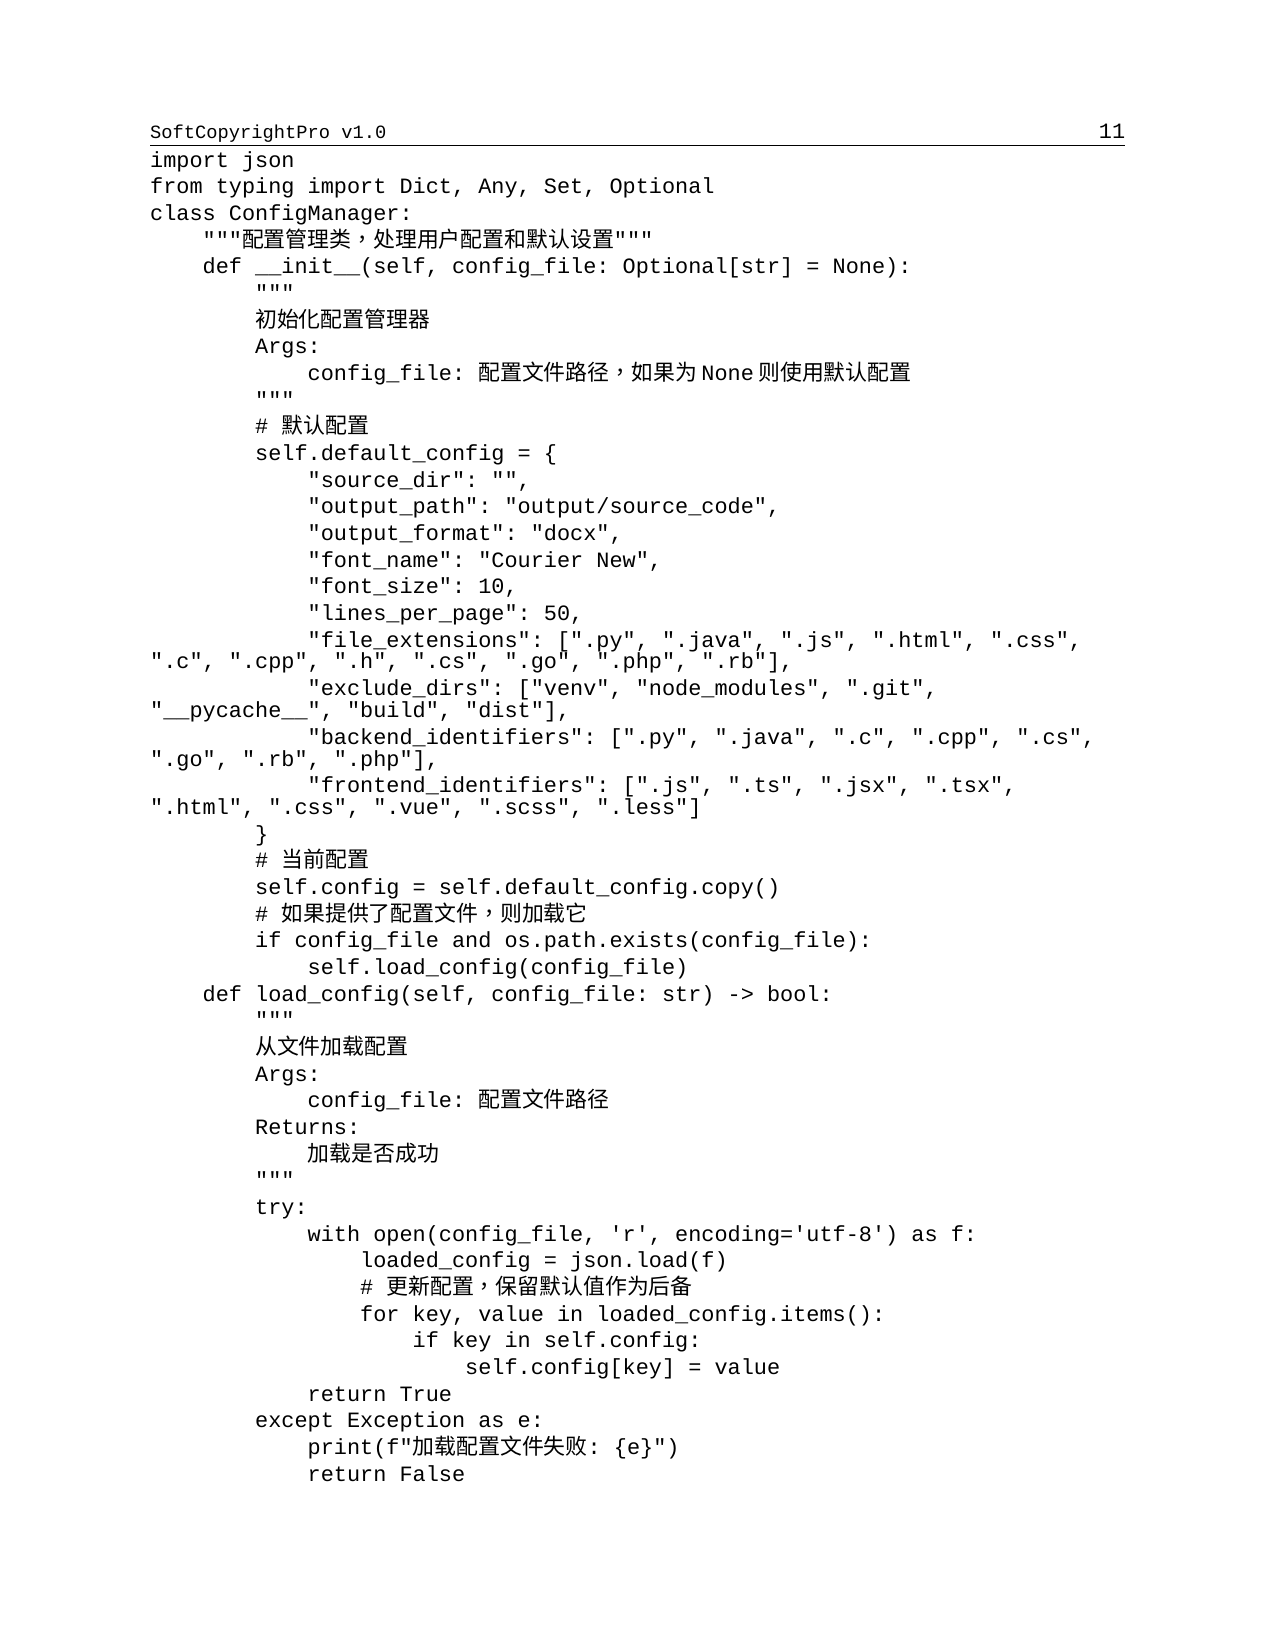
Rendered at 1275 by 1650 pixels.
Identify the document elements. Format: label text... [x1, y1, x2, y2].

text "font_name": "Courier New", [150, 549, 1125, 571]
text if config_file and os.path.exists(config_file): [150, 930, 1125, 952]
text 加载是否成功 [150, 1144, 1125, 1166]
text "lines_per_page": 50, [150, 603, 1125, 625]
text 初始化配置管理器 [150, 309, 1125, 331]
text print(f"加载配置文件失败: {e}") [150, 1437, 1125, 1459]
text return True [150, 1384, 1125, 1406]
text # 当前配置 [150, 850, 1125, 872]
text import json [150, 149, 1125, 171]
text "file_extensions": [".py", ".java", ".js", ".html", ".css", ".c", ".cpp", ".h", ".cs", ".go", ".php", ".rb"], [150, 629, 1125, 673]
text "output_format": "docx", [150, 523, 1125, 545]
text loaded_config = json.load(f) [150, 1250, 1125, 1272]
text """ [150, 1010, 1125, 1032]
text "backend_identifiers": [".py", ".java", ".c", ".cpp", ".cs", ".go", ".rb", ".php"], [150, 727, 1125, 770]
text self.config = self.default_config.copy() [150, 877, 1125, 899]
text } [150, 824, 1125, 846]
text from typing import Dict, Any, Set, Optional [150, 176, 1125, 198]
text try: [150, 1197, 1125, 1219]
text # 默认配置 [150, 416, 1125, 438]
text Returns: [150, 1117, 1125, 1139]
text "font_size": 10, [150, 576, 1125, 598]
text config_file: 配置文件路径 [150, 1090, 1125, 1112]
text "exclude_dirs": ["venv", "node_modules", ".git", "__pycache__", "build", "dist"], [150, 678, 1125, 722]
text for key, value in loaded_config.items(): [150, 1304, 1125, 1326]
text with open(config_file, 'r', encoding='utf-8') as f: [150, 1224, 1125, 1246]
text class ConfigManager: [150, 203, 1125, 225]
text def __init__(self, config_file: Optional[str] = None): [150, 256, 1125, 278]
text config_file: 配置文件路径，如果为None则使用默认配置 [150, 363, 1125, 385]
text # 更新配置，保留默认值作为后备 [150, 1277, 1125, 1299]
text if key in self.config: [150, 1330, 1125, 1352]
text Args: [150, 336, 1125, 358]
text """ [150, 283, 1125, 305]
text """ [150, 1170, 1125, 1192]
text "output_path": "output/source_code", [150, 496, 1125, 518]
text self.default_config = { [150, 443, 1125, 465]
text """配置管理类，处理用户配置和默认设置""" [150, 229, 1125, 251]
text "source_dir": "", [150, 469, 1125, 491]
text """ [150, 389, 1125, 411]
text except Exception as e: [150, 1410, 1125, 1432]
text def load_config(self, config_file: str) -> bool: [150, 984, 1125, 1006]
text "frontend_identifiers": [".js", ".ts", ".jsx", ".tsx", ".html", ".css", ".vue", ".scss", ".less"] [150, 775, 1125, 819]
text return False [150, 1464, 1125, 1486]
text # 如果提供了配置文件，则加载它 [150, 904, 1125, 926]
text self.load_config(config_file) [150, 957, 1125, 979]
text Args: [150, 1064, 1125, 1086]
text 从文件加载配置 [150, 1037, 1125, 1059]
text self.config[key] = value [150, 1357, 1125, 1379]
